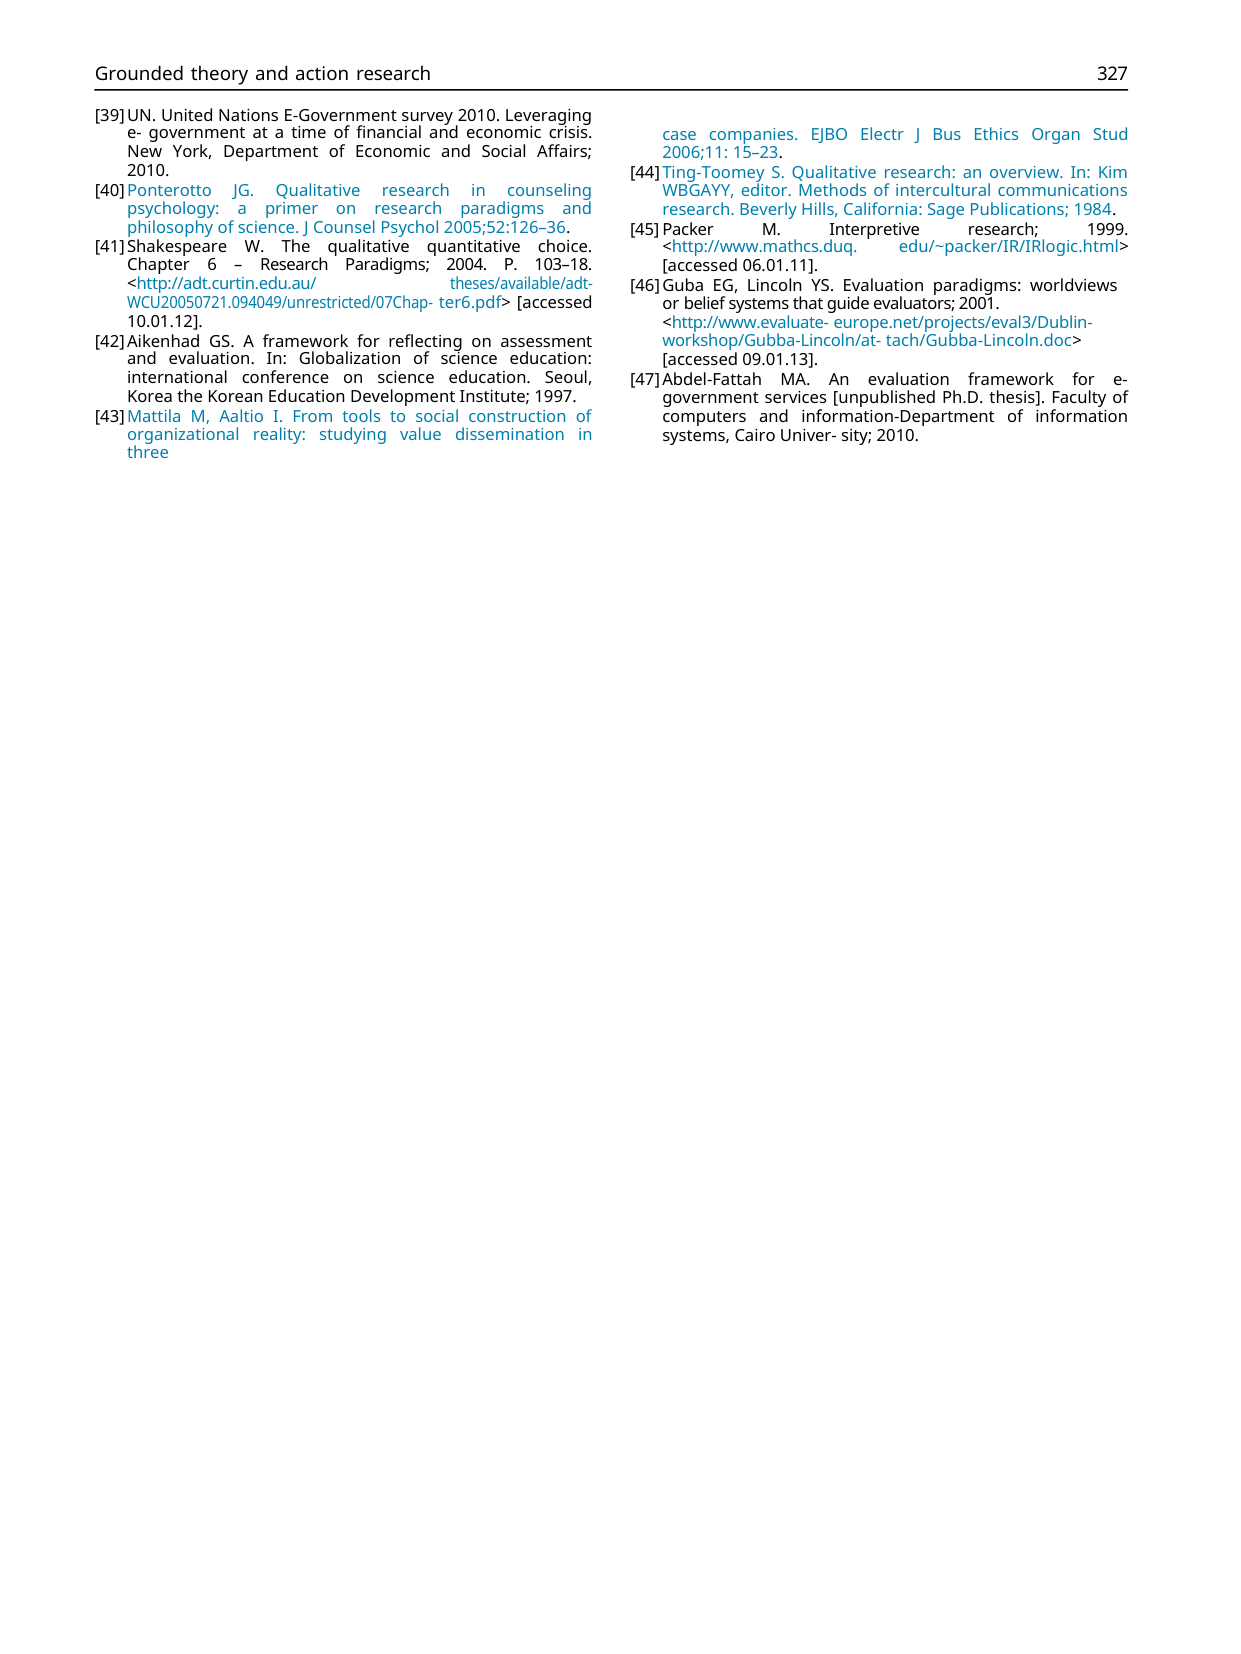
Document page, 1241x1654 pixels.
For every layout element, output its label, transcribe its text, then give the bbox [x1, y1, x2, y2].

list Shakespeare W. The qualitative quantitative choice. Chapter 6 – Research Paradigms; 2004. P. 103–18. <http://adt.curtin.edu.au/ theses/available/adt-WCU20050721.094049/unrestricted/07Chap- ter6.pdf> [accessed 10.01.12]. [94, 238, 593, 332]
list UN. United Nations E-Government survey 2010. Leveraging e- government at a time of financial and economic crisis. New York, Department of Economic and Social Affairs; 2010. [94, 106, 593, 181]
picture [672, 315, 676, 328]
list Abdel-Fattah MA. An evaluation framework for e-government services [unpublished Ph.D. thesis]. Faculty of computers and information-Department of information systems, Cairo Univer- sity; 2010. [630, 371, 1128, 446]
picture [692, 319, 696, 332]
list Guba EG, Lincoln YS. Evaluation paradigms: worldviews or belief systems that guide evaluators; 2001. <http://www.evaluate- europe.net/projects/eval3/Dublin-workshop/Gubba-Lincoln/at- tach/Gubba-Lincoln.doc> [accessed 09.01.13]. [630, 276, 1128, 371]
picture [662, 166, 671, 178]
list Packer M. Interpretive research; 1999. <http://www.mathcs.duq. edu/~packer/IR/IRlogic.html> [accessed 06.01.11]. [630, 220, 1128, 276]
picture [1026, 240, 1030, 250]
list Ting-Toomey S. Qualitative research: an overview. In: Kim WBGAYY, editor. Methods of intercultural communications research. Beverly Hills, California: Sage Publications; 1984. [630, 163, 1128, 220]
list Aikenhad GS. A framework for reflecting on assessment and evaluation. In: Globalization of science education: international conference on science education. Seoul, Korea the Korean Education Development Institute; 1997. [94, 332, 593, 407]
picture [415, 220, 419, 233]
list Mattila M, Aaltio I. From tools to social construction of organizational reality: studying value dissemination in three [94, 407, 593, 464]
picture [701, 166, 710, 178]
text case companies. EJBO Electr J Bus Ethics Organ Stud 2006;11: 15–23. [662, 126, 1128, 163]
text Grounded theory and action research 327 [94, 61, 1157, 86]
picture [162, 201, 166, 214]
picture [679, 184, 684, 194]
list Ponterotto JG. Qualitative research in counseling psychology: a primer on research paradigms and philosophy of science. J Counsel Psychol 2005;52:126–36. [94, 181, 593, 238]
picture [672, 239, 676, 252]
